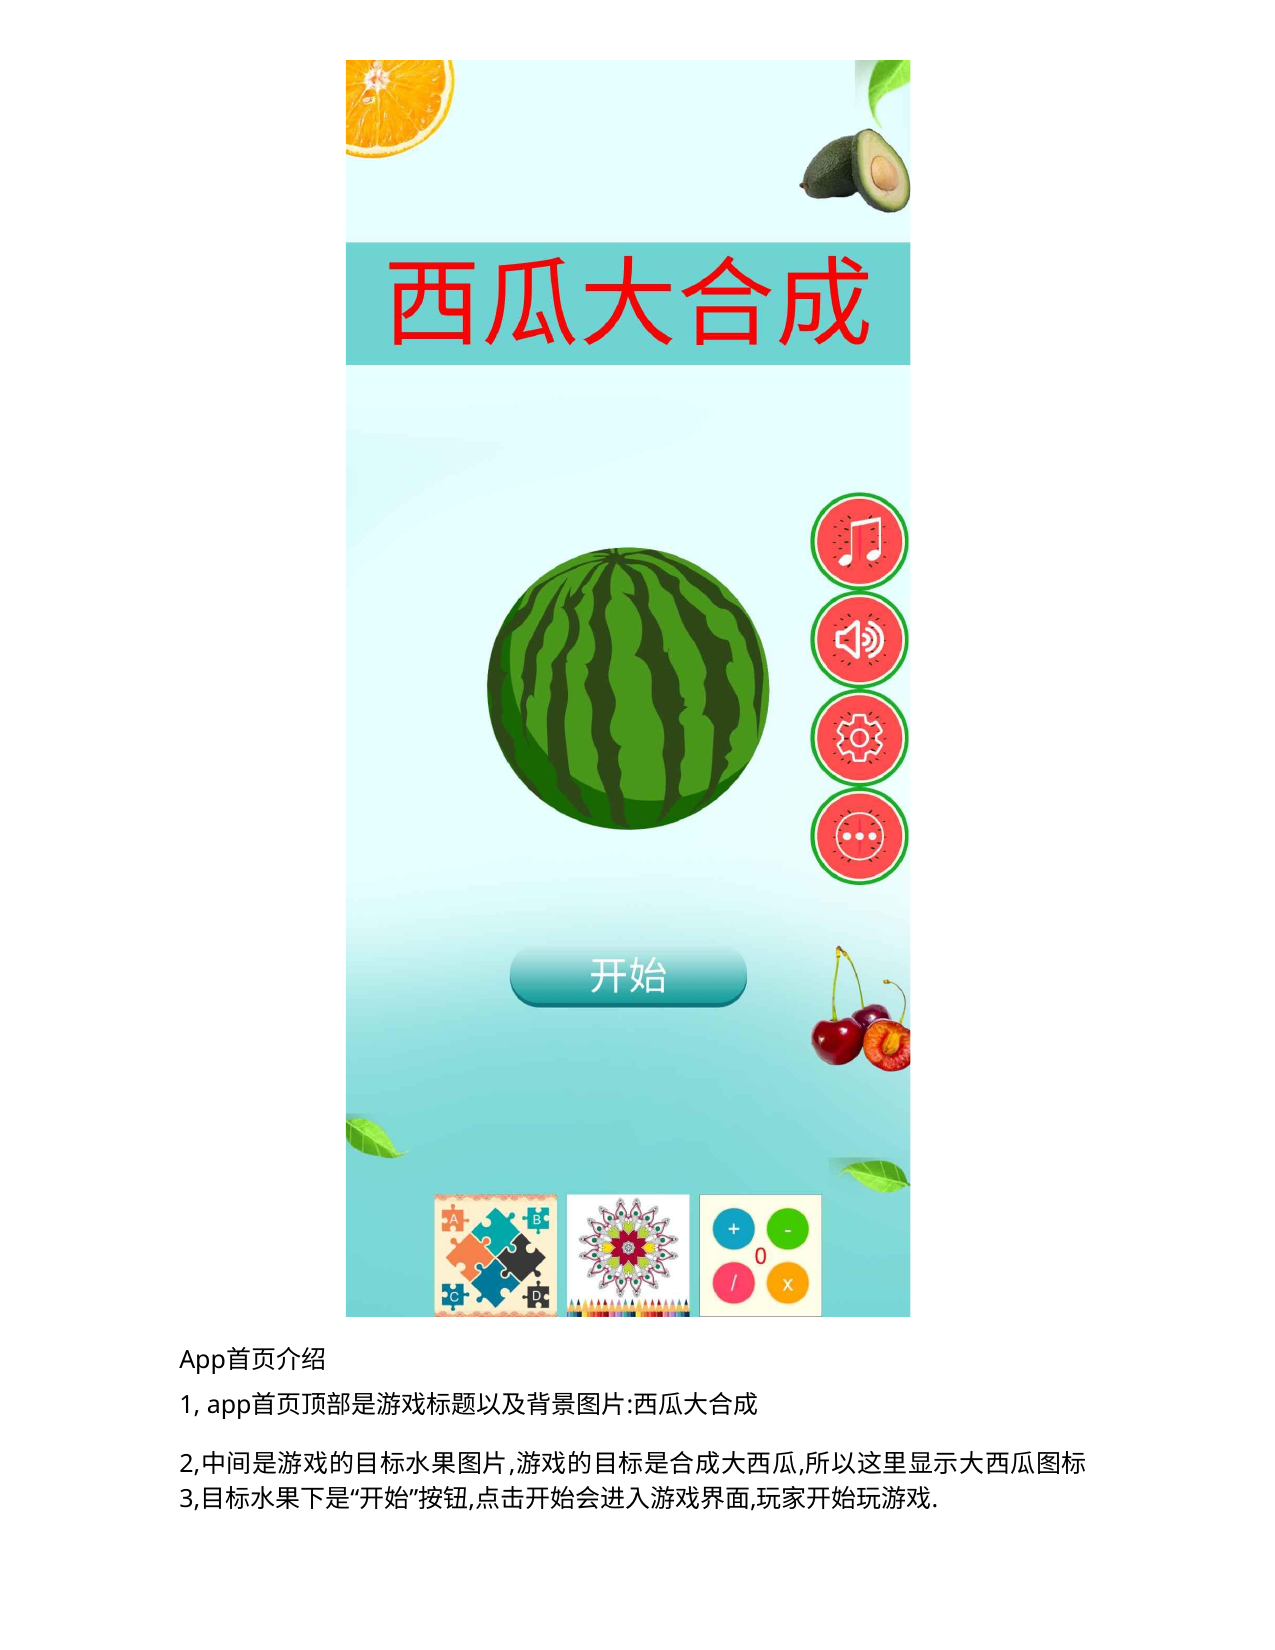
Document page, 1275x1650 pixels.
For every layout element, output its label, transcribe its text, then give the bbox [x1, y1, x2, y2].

text 1, app⾸⻚顶部是游戏标题以及背景图⽚:西⽠⼤合成 [179, 1377, 1102, 1423]
text 2,中间是游戏的⽬标⽔果图⽚,游戏的⽬标是合成⼤西⽠,所以这⾥显⽰⼤西⽠图标3,⽬标⽔果下是“开始”按钮,点击开始会进⼊游戏界⾯,玩家开始玩游戏. [179, 1444, 1087, 1515]
text App⾸⻚介绍 [179, 1333, 1102, 1377]
picture [56, 58, 1219, 1594]
